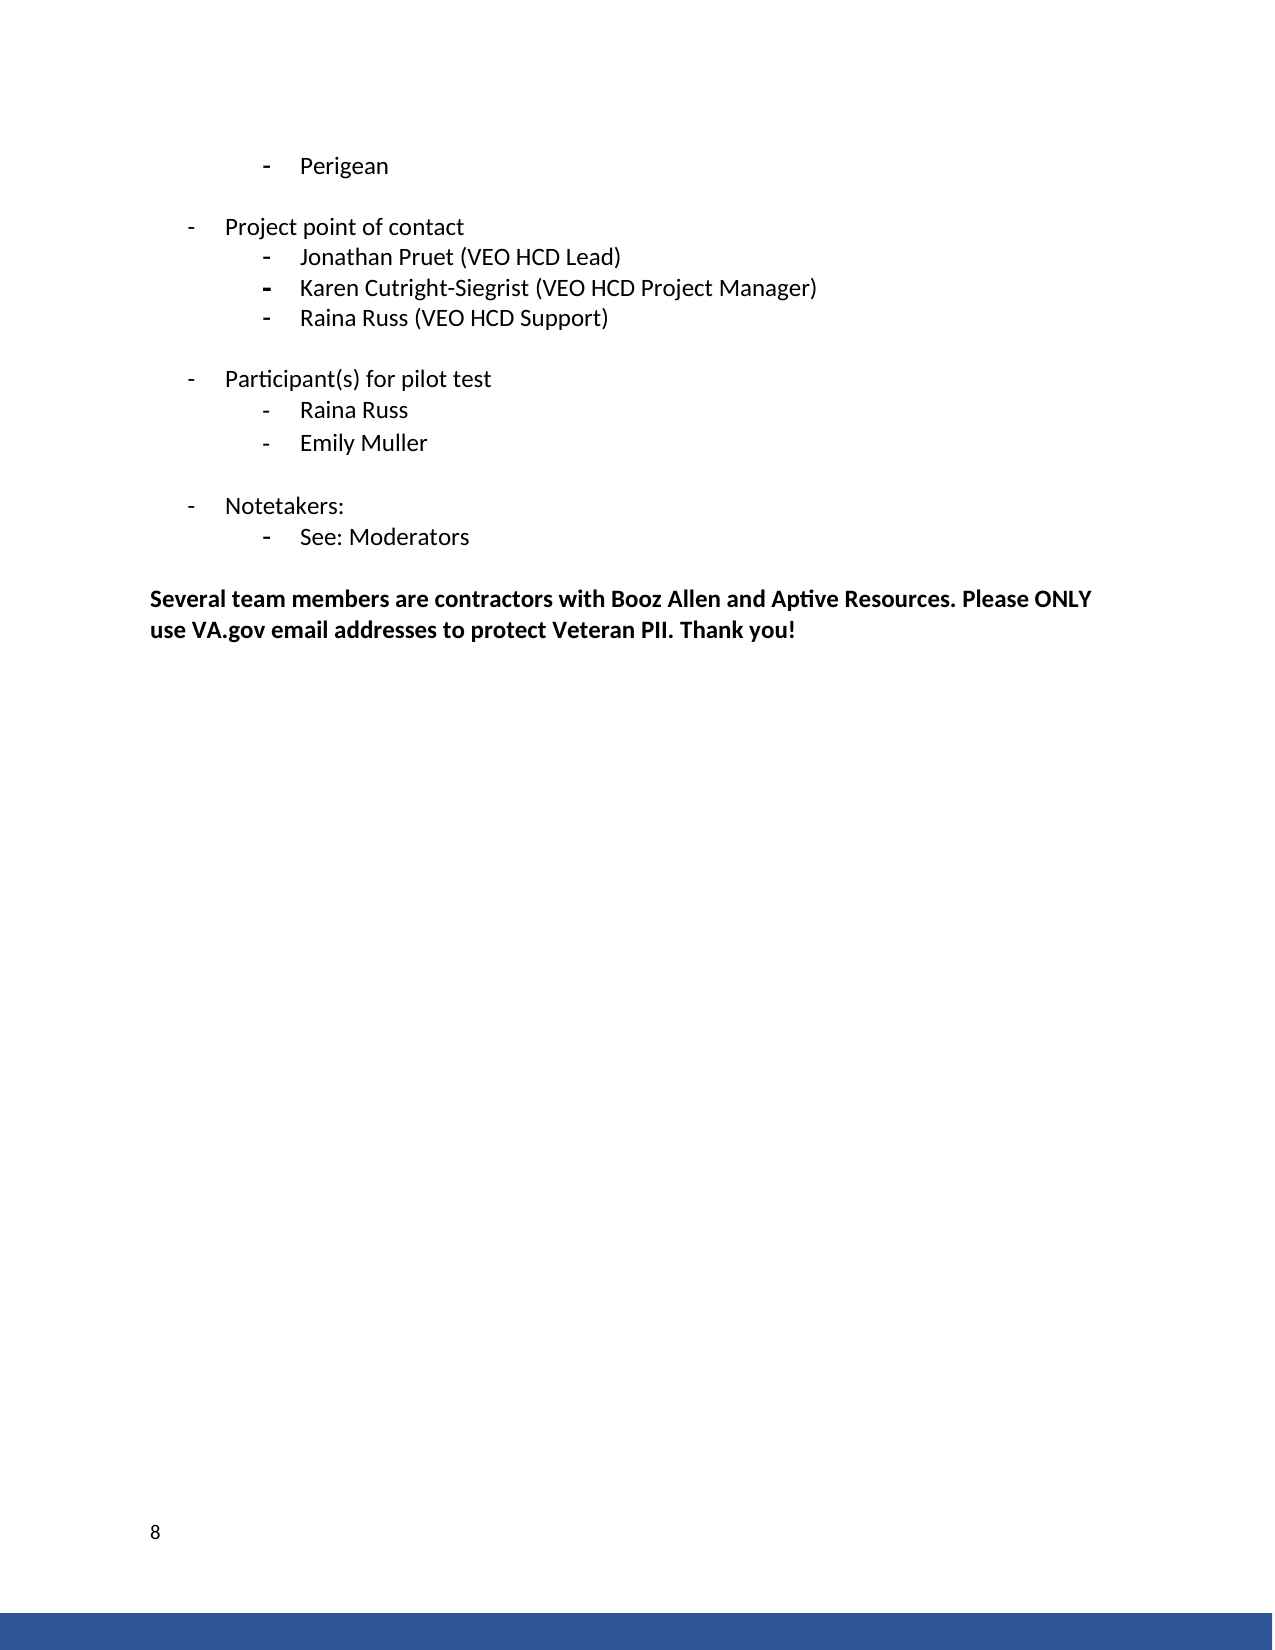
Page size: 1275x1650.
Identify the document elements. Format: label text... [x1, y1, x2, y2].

list Karen Cutright-Siegrist (VEO HCD Project Manager) [262, 272, 1125, 303]
text Several team members are contractors with Booz Allen and Aptive Resources. Please ONLY use VA.gov email addresses to protect Veteran PII. Thank you! [150, 584, 1125, 645]
list Participant(s) for pilot test [187, 364, 1125, 394]
list Jonathan Pruet (VEO HCD Lead) [262, 242, 1125, 272]
list Emily Muller [262, 427, 1125, 458]
list Raina Russ [262, 394, 1125, 425]
list Perigean [262, 150, 1125, 181]
list See: Moderators [262, 521, 1125, 552]
list Project point of contact [187, 211, 1125, 242]
list Raina Russ (VEO HCD Support) [262, 303, 1125, 333]
list Notetakers: [187, 491, 1125, 521]
